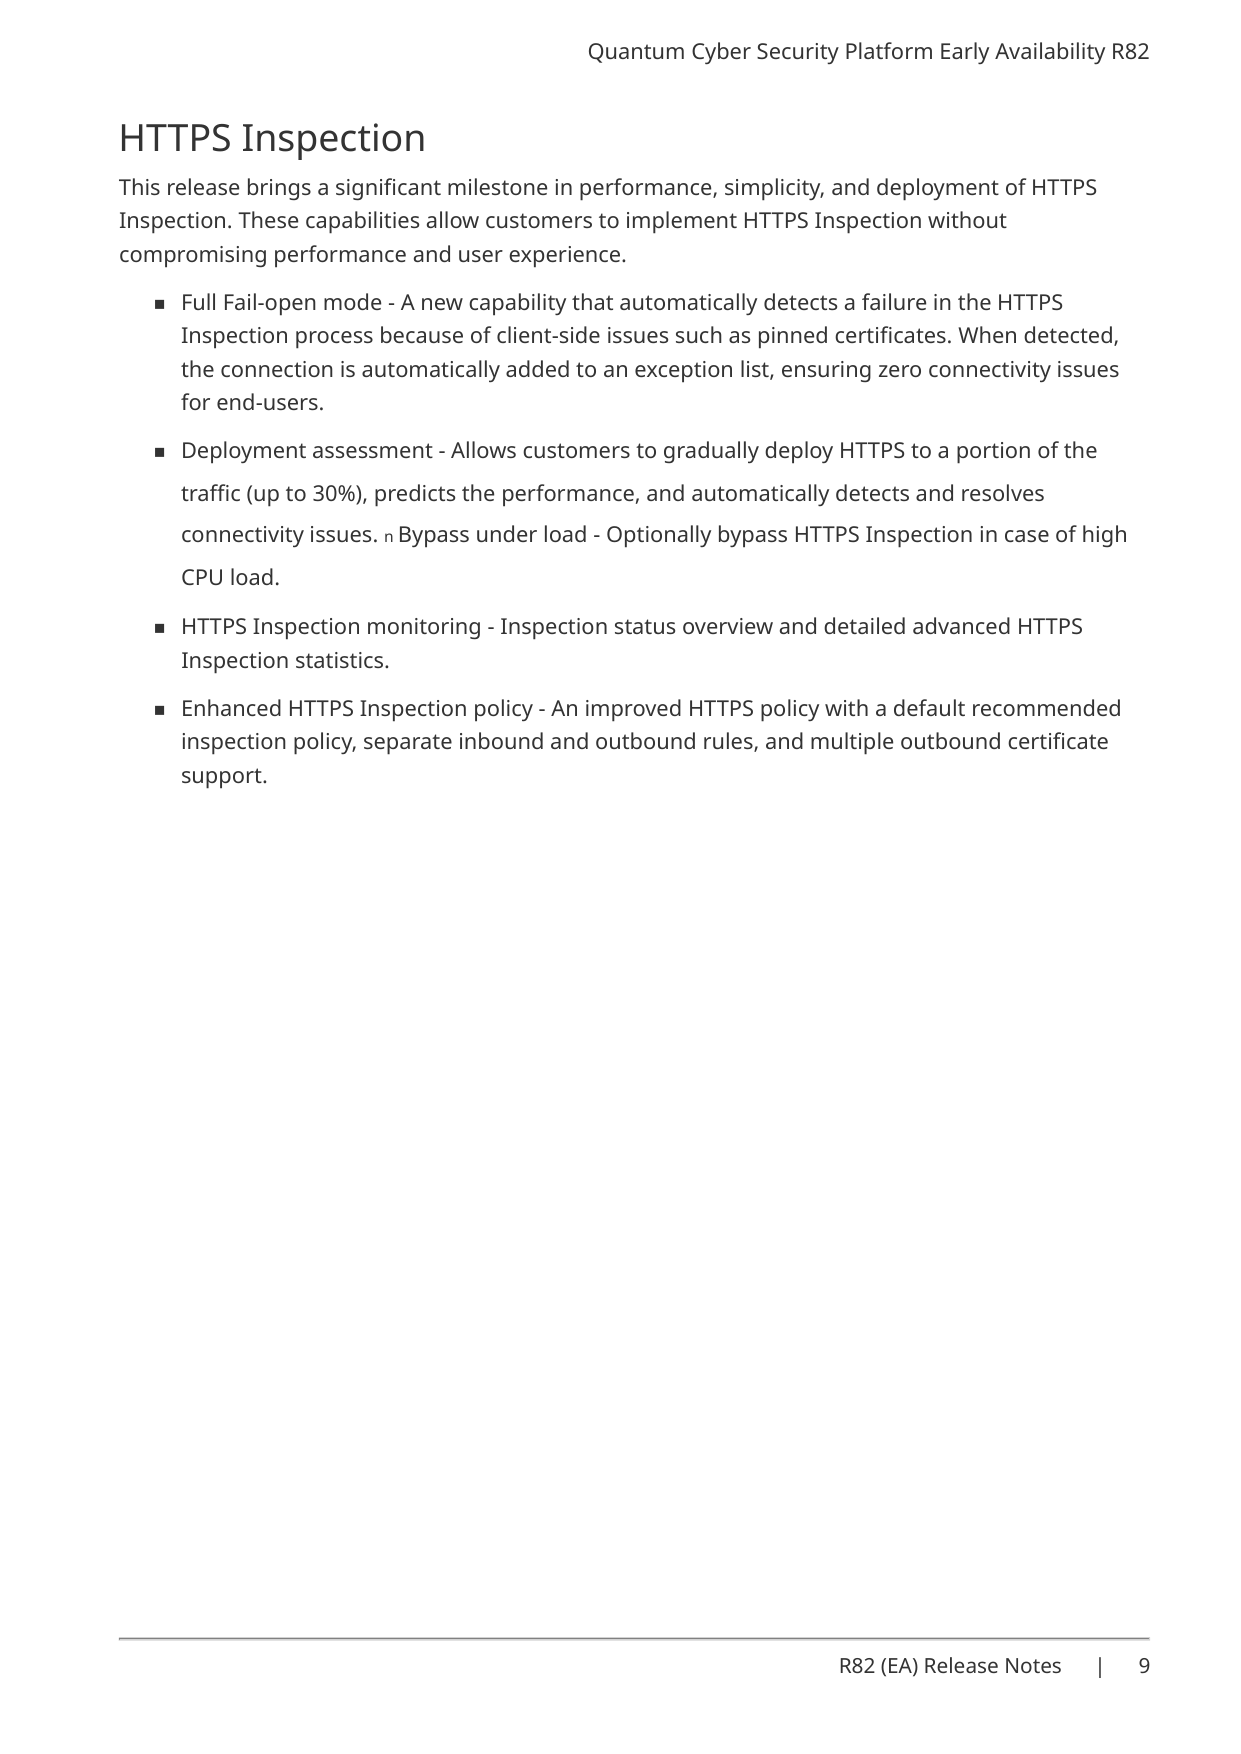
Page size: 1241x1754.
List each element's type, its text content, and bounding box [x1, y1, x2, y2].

list Enhanced HTTPS Inspection policy - An improved HTTPS policy with a default recommended inspection policy, separate inbound and outbound rules, and multiple outbound certificate support. [154, 693, 1150, 789]
subtitle HTTPS Inspection [118, 111, 1150, 162]
text Inspection statistics. [181, 644, 1150, 674]
text This release brings a significant milestone in performance, simplicity, and deployment of HTTPS Inspection. These capabilities allow customers to implement HTTPS Inspection without compromising performance and user experience. [119, 172, 1150, 269]
list Deployment assessment - Allows customers to gradually deploy HTTPS to a portion of the traffic (up to 30%), predicts the performance, and automatically detects and resolves connectivity issues. n Bypass under load - Optionally bypass HTTPS Inspection in case of high CPU load. [154, 436, 1150, 591]
list HTTPS Inspection monitoring - Inspection status overview and detailed advanced HTTPS [154, 611, 1150, 641]
list Full Fail-open mode - A new capability that automatically detects a failure in the HTTPS Inspection process because of client-side issues such as pinned certificates. When detected, the connection is automatically added to an exception list, ensuring zero connectivity issues for end-users. [154, 287, 1150, 417]
